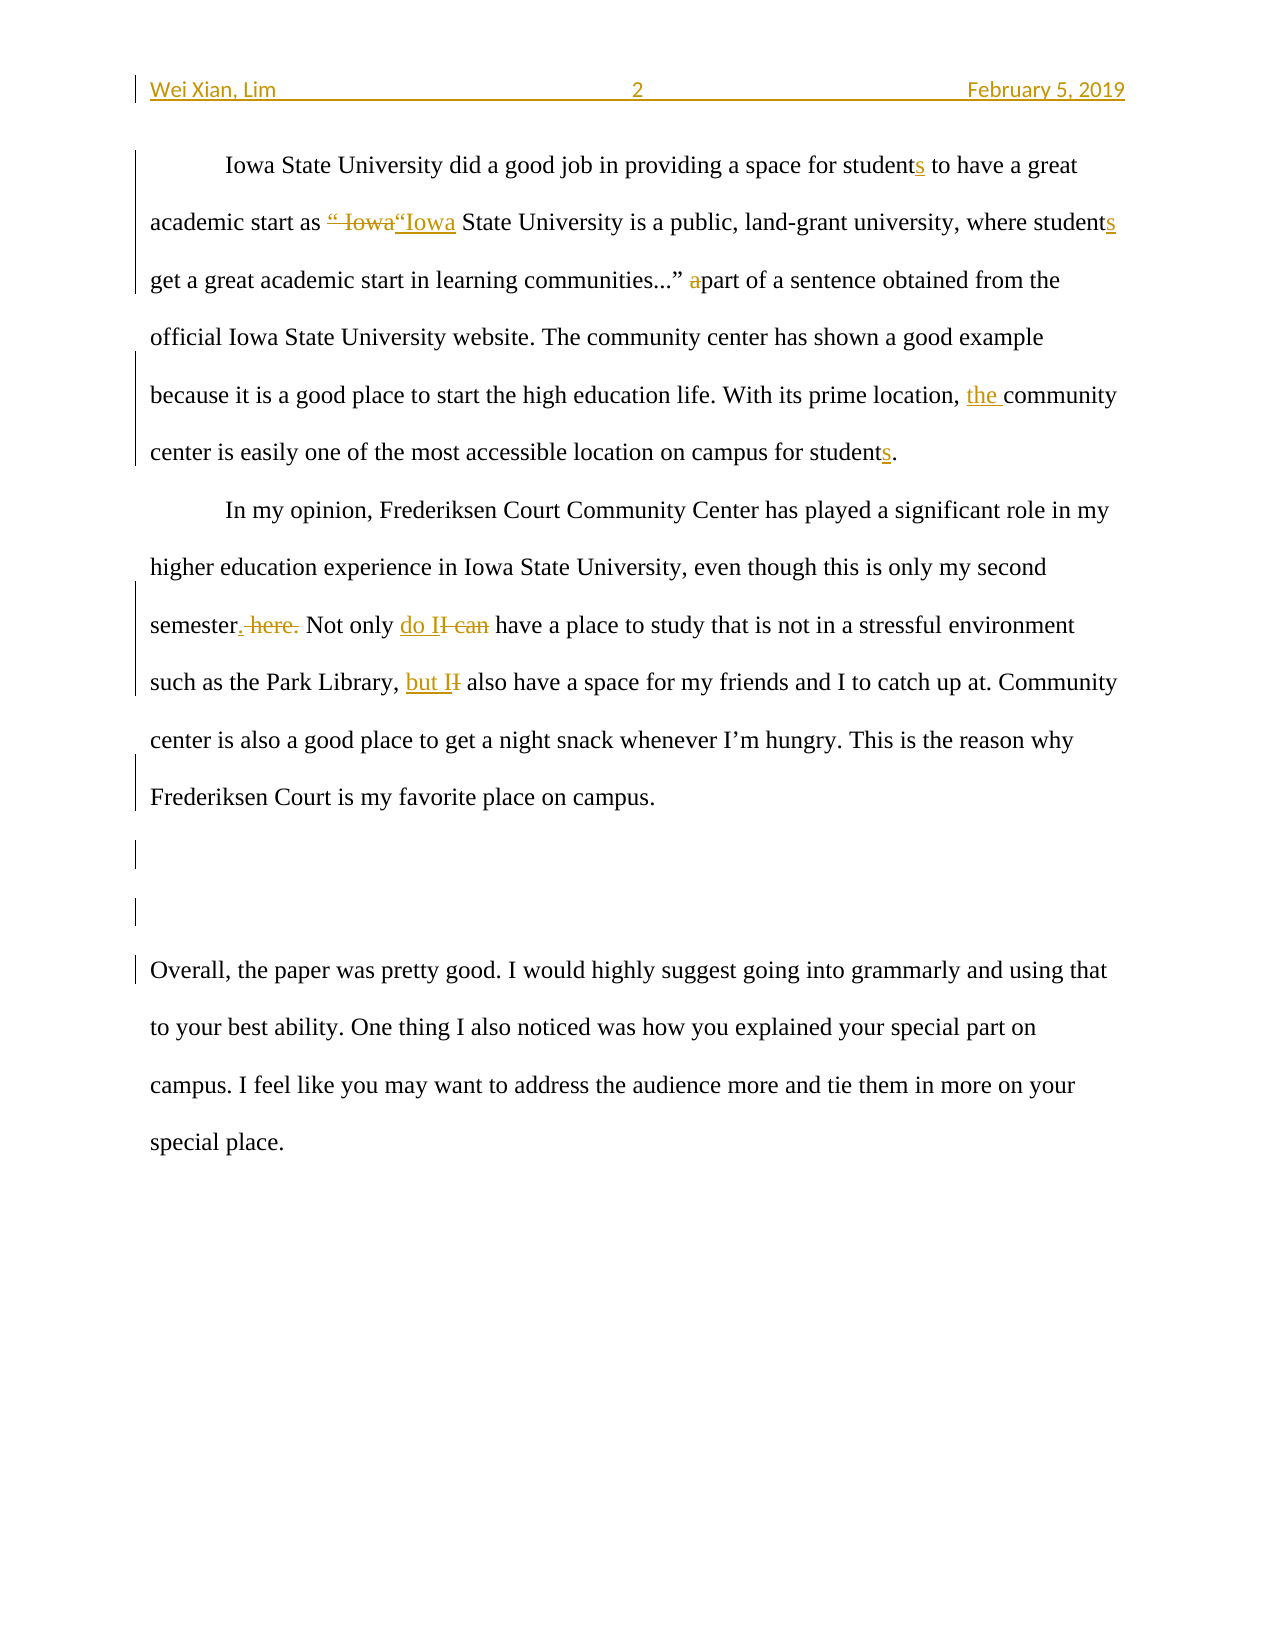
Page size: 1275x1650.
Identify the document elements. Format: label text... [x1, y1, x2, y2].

text Overall, the paper was pretty good. I would highly suggest going into grammarly and using that to your best ability. One thing I also noticed was how you explained your special part on campus. I feel like you may want to address the audience more and tie them in more on your special place. [150, 955, 1125, 1156]
text Iowa State University did a good job in providing a space for student to have a great academic start as State University is a public, land-grant university, where student get a great academic start in learning communities...” part of a sentence obtained from the official Iowa State University website. The community center has shown a good example because it is a good place to start the high education life. With its prime location, community center is easily one of the most accessible location on campus for student. [150, 150, 1125, 466]
text In my opinion, Frederiksen Court Community Center has played a significant role in my higher education experience in Iowa State University, even though this is only my second semester Not only have a place to study that is not in a stressful environment such as the Park Library, also have a space for my friends and I to catch up at. Community center is also a good place to get a night snack whenever I’m hungry. This is the reason why Frederiksen Court is my favorite place on campus. [150, 495, 1125, 811]
